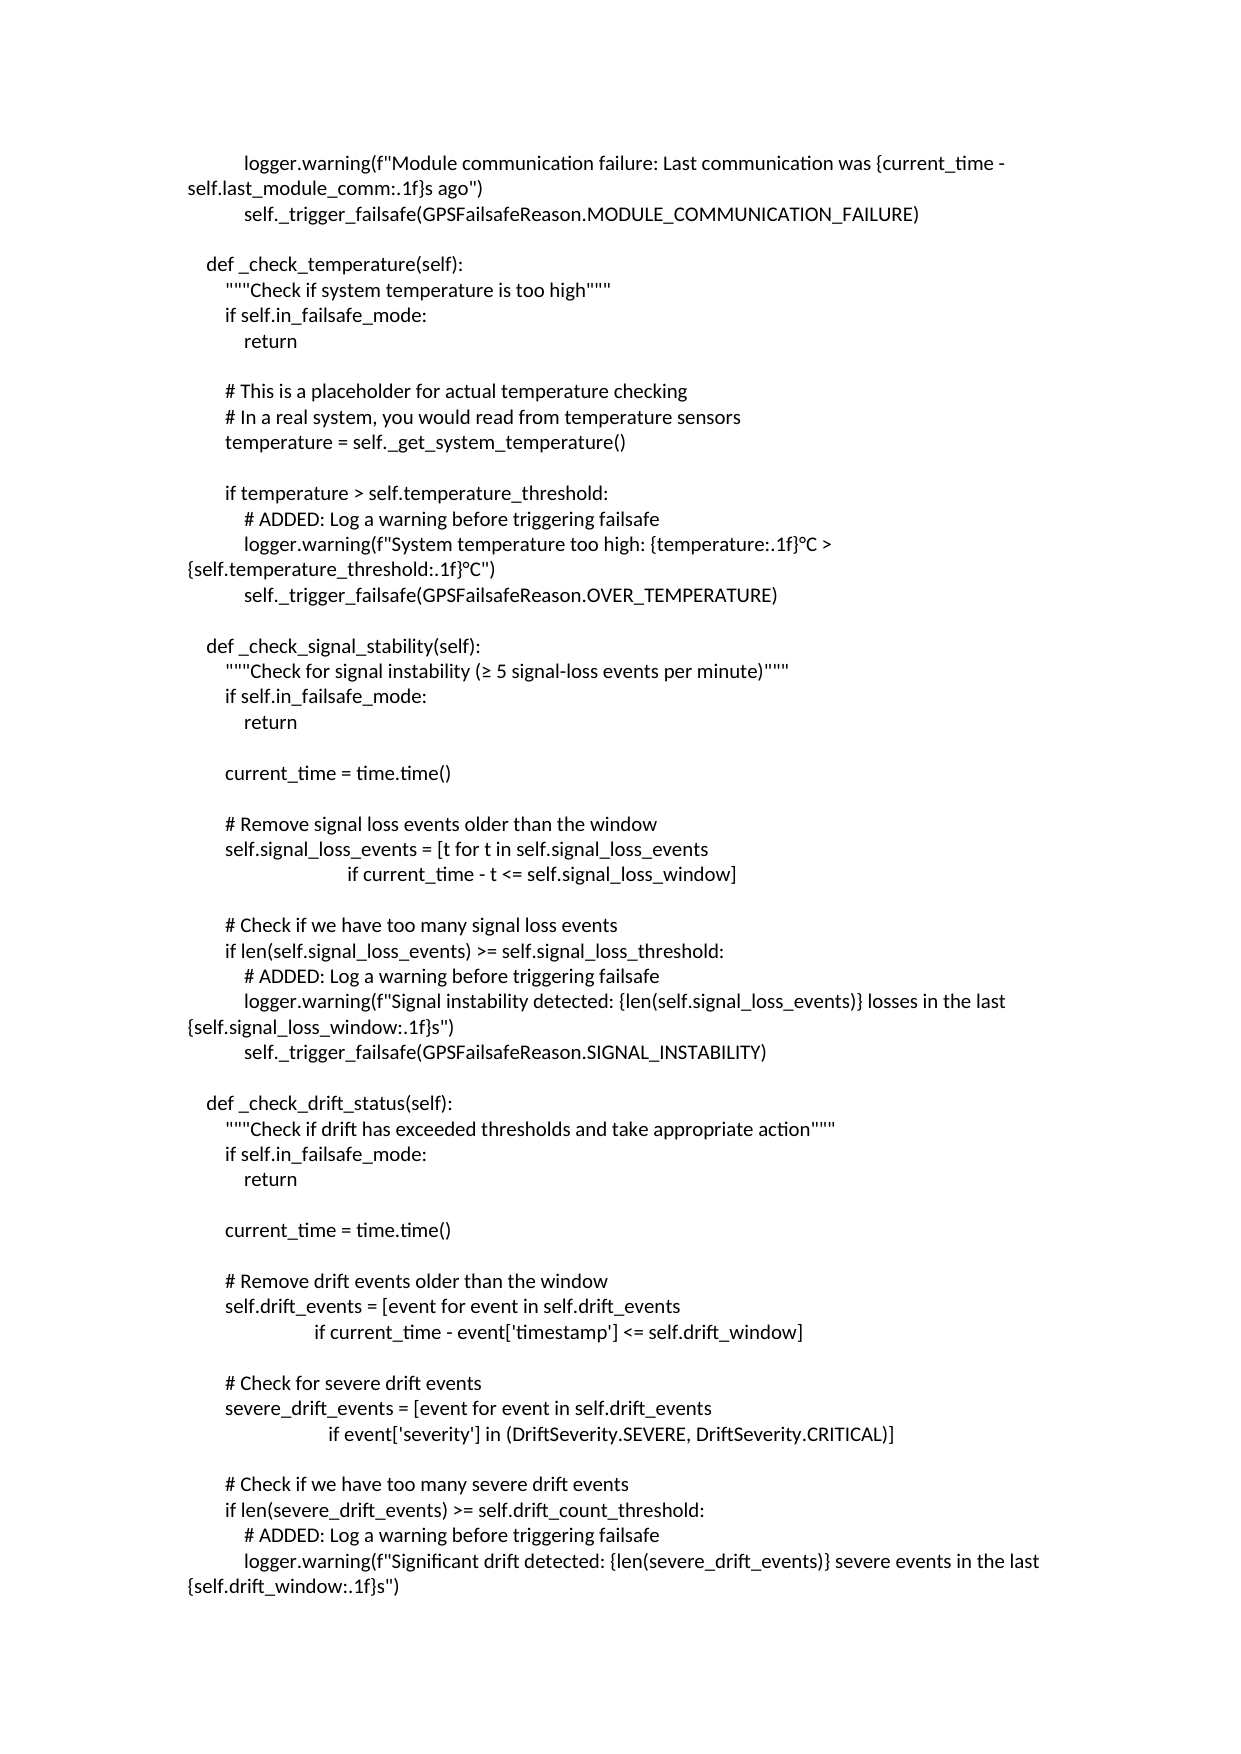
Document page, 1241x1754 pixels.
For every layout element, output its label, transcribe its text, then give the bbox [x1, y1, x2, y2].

text logger.warning(f"Module communication failure: Last communication was {current_time - self.last_module_comm:.1f}s ago") [187, 150, 1053, 201]
text # In a real system, you would read from temperature sensors [187, 404, 1053, 429]
text if self.in_failsafe_mode: [187, 1141, 1053, 1167]
text if event['severity'] in (DriftSeverity.SEVERE, DriftSeverity.CRITICAL)] [187, 1421, 1053, 1446]
text def _check_drift_status(self): [187, 1090, 1053, 1116]
text logger.warning(f"System temperature too high: {temperature:.1f}°C > {self.temperature_threshold:.1f}°C") [187, 531, 1053, 582]
text logger.warning(f"Signal instability detected: {len(self.signal_loss_events)} losses in the last {self.signal_loss_window:.1f}s") [187, 989, 1053, 1039]
text return [187, 1167, 1053, 1192]
text # This is a placeholder for actual temperature checking [187, 379, 1053, 404]
text if temperature > self.temperature_threshold: [187, 480, 1053, 506]
text self._trigger_failsafe(GPSFailsafeReason.SIGNAL_INSTABILITY) [187, 1039, 1053, 1065]
text if current_time - t <= self.signal_loss_window] [187, 862, 1053, 887]
text self.drift_events = [event for event in self.drift_events [187, 1294, 1053, 1319]
text # Check if we have too many severe drift events [187, 1472, 1053, 1497]
text def _check_signal_stability(self): [187, 633, 1053, 658]
text current_time = time.time() [187, 1217, 1053, 1243]
text # Remove drift events older than the window [187, 1268, 1053, 1294]
text self.signal_loss_events = [t for t in self.signal_loss_events [187, 836, 1053, 862]
text current_time = time.time() [187, 760, 1053, 785]
text """Check if system temperature is too high""" [187, 277, 1053, 302]
text if len(self.signal_loss_events) >= self.signal_loss_threshold: [187, 938, 1053, 963]
text """Check if drift has exceeded thresholds and take appropriate action""" [187, 1116, 1053, 1141]
text # Remove signal loss events older than the window [187, 811, 1053, 836]
text self._trigger_failsafe(GPSFailsafeReason.MODULE_COMMUNICATION_FAILURE) [187, 201, 1053, 226]
text if self.in_failsafe_mode: [187, 684, 1053, 709]
text if current_time - event['timestamp'] <= self.drift_window] [187, 1319, 1053, 1344]
text logger.warning(f"Significant drift detected: {len(severe_drift_events)} severe events in the last {self.drift_window:.1f}s") [187, 1548, 1053, 1599]
text # Check for severe drift events [187, 1370, 1053, 1395]
text return [187, 709, 1053, 734]
text return [187, 328, 1053, 353]
text # Check if we have too many signal loss events [187, 912, 1053, 938]
text if len(severe_drift_events) >= self.drift_count_threshold: [187, 1497, 1053, 1522]
text severe_drift_events = [event for event in self.drift_events [187, 1395, 1053, 1421]
text if self.in_failsafe_mode: [187, 302, 1053, 328]
text temperature = self._get_system_temperature() [187, 429, 1053, 455]
text """Check for signal instability (≥ 5 signal-loss events per minute)""" [187, 658, 1053, 684]
text # ADDED: Log a warning before triggering failsafe [187, 1522, 1053, 1548]
text self._trigger_failsafe(GPSFailsafeReason.OVER_TEMPERATURE) [187, 582, 1053, 607]
text def _check_temperature(self): [187, 252, 1053, 277]
text # ADDED: Log a warning before triggering failsafe [187, 963, 1053, 989]
text # ADDED: Log a warning before triggering failsafe [187, 506, 1053, 531]
